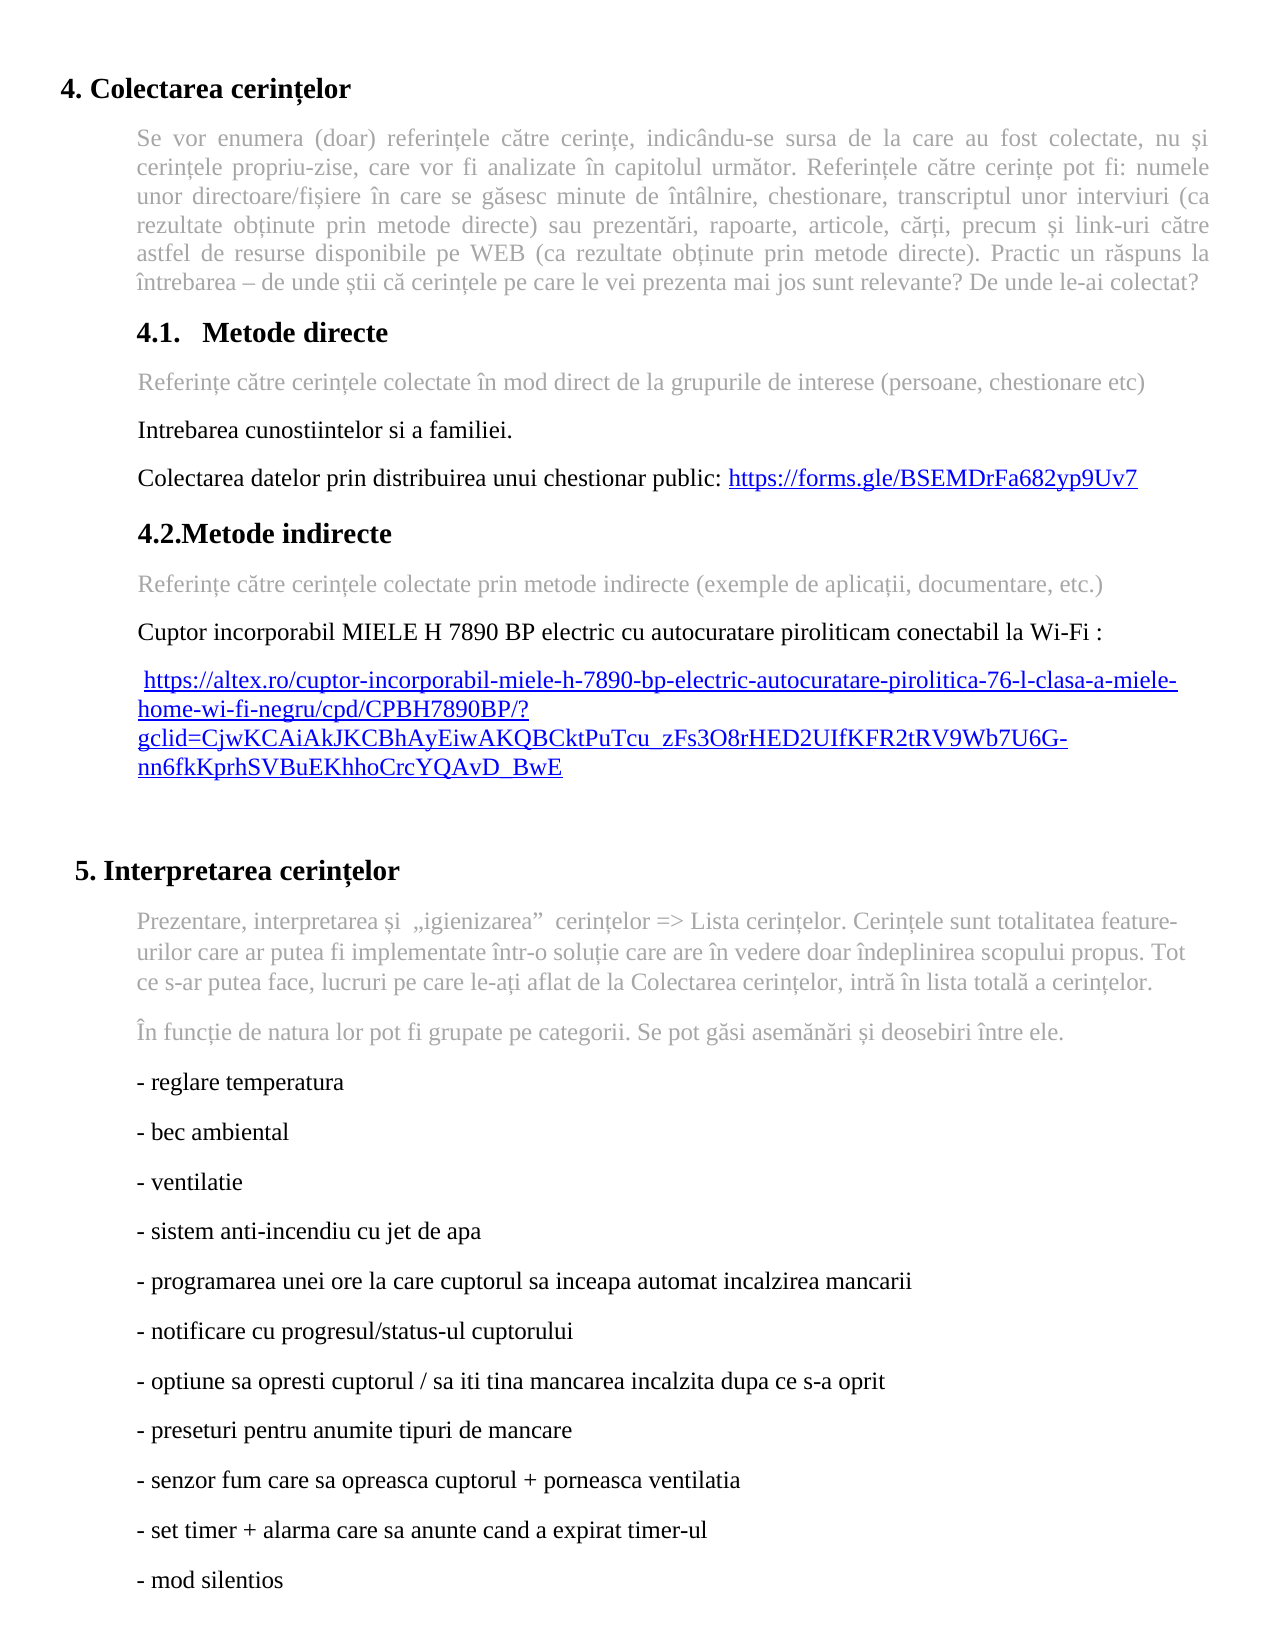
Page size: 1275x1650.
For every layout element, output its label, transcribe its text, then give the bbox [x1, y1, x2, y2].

subtitle Metode directe [136, 315, 1210, 349]
text - set timer + alarma care sa anunte cand a expirat timer-ul [136, 1515, 1198, 1544]
text În funcție de natura lor pot fi grupate pe categorii. Se pot găsi asemănări și deosebiri între ele. [136, 1017, 1198, 1046]
text - senzor fum care sa opreasca cuptorul + porneasca ventilatia [136, 1465, 1198, 1494]
text Colectarea datelor prin distribuirea unui chestionar public: https://forms.gle/BSEMDrFa682yp9Uv7 [137, 463, 1210, 491]
text Referințe către cerințele colectate în mod direct de la grupurile de interese (persoane, chestionare etc) [137, 367, 1210, 396]
text Prezentare, interpretarea și „igienizarea” cerințelor => Lista cerințelor. Cerințele sunt totalitatea feature-urilor care ar putea fi implementate într-o soluție care are în vedere doar îndeplinirea scopului propus. Tot ce s-ar putea face, lucruri pe care le-ați aflat de la Colectarea cerințelor, intră în lista totală a cerințelor. [136, 906, 1198, 996]
text - sistem anti-incendiu cu jet de apa [136, 1216, 1198, 1245]
text - notificare cu progresul/status-ul cuptorului [136, 1316, 1198, 1345]
text - optiune sa opresti cuptorul / sa iti tina mancarea incalzita dupa ce s-a oprit [136, 1366, 1198, 1394]
text Cuptor incorporabil MIELE H 7890 BP electric cu autocuratare piroliticam conectabil la Wi-Fi : [137, 617, 1210, 646]
subtitle Colectarea cerințelor [60, 71, 1210, 104]
text Se vor enumera (doar) referințele către cerințe, indicându-se sursa de la care au fost colectate, nu și cerințele propriu-zise, care vor fi analizate în capitolul următor. Referințele către cerințe pot fi: numele unor directoare/fișiere în care se găsesc minute de întâlnire, chestionare, transcriptul unor interviuri (ca rezultate obținute prin metode directe) sau prezentări, rapoarte, articole, cărți, precum și link-uri către astfel de resurse disponibile pe WEB (ca rezultate obținute prin metode directe). Practic un răspuns la întrebarea – de unde știi că cerințele pe care le vei prezenta mai jos sunt relevante? De unde le-ai colectat? [136, 123, 1210, 296]
text Referințe către cerințele colectate prin metode indirecte (exemple de aplicații, documentare, etc.) [137, 569, 1210, 598]
text https://altex.ro/cuptor-incorporabil-miele-h-7890-bp-electric-autocuratare-pirolitica-76-l-clasa-a-miele-home-wi-fi-negru/cpd/CPBH7890BP/?gclid=CjwKCAiAkJKCBhAyEiwAKQBCktPuTcu_zFs3O8rHED2UIfKFR2tRV9Wb7U6G-nn6fkKprhSVBuEKhhoCrcYQAvD_BwE [137, 665, 1210, 780]
text - mod silentios [136, 1565, 1198, 1594]
text - preseturi pentru anumite tipuri de mancare [136, 1416, 1198, 1444]
subtitle Interpretarea cerințelor [74, 853, 1210, 887]
text - programarea unei ore la care cuptorul sa inceapa automat incalzirea mancarii [136, 1266, 1198, 1295]
text - ventilatie [136, 1167, 1198, 1195]
text - reglare temperatura [136, 1067, 1198, 1096]
subtitle Metode indirecte [138, 516, 1210, 550]
text Intrebarea cunostiintelor si a familiei. [137, 415, 1210, 444]
text - bec ambiental [136, 1117, 1198, 1146]
